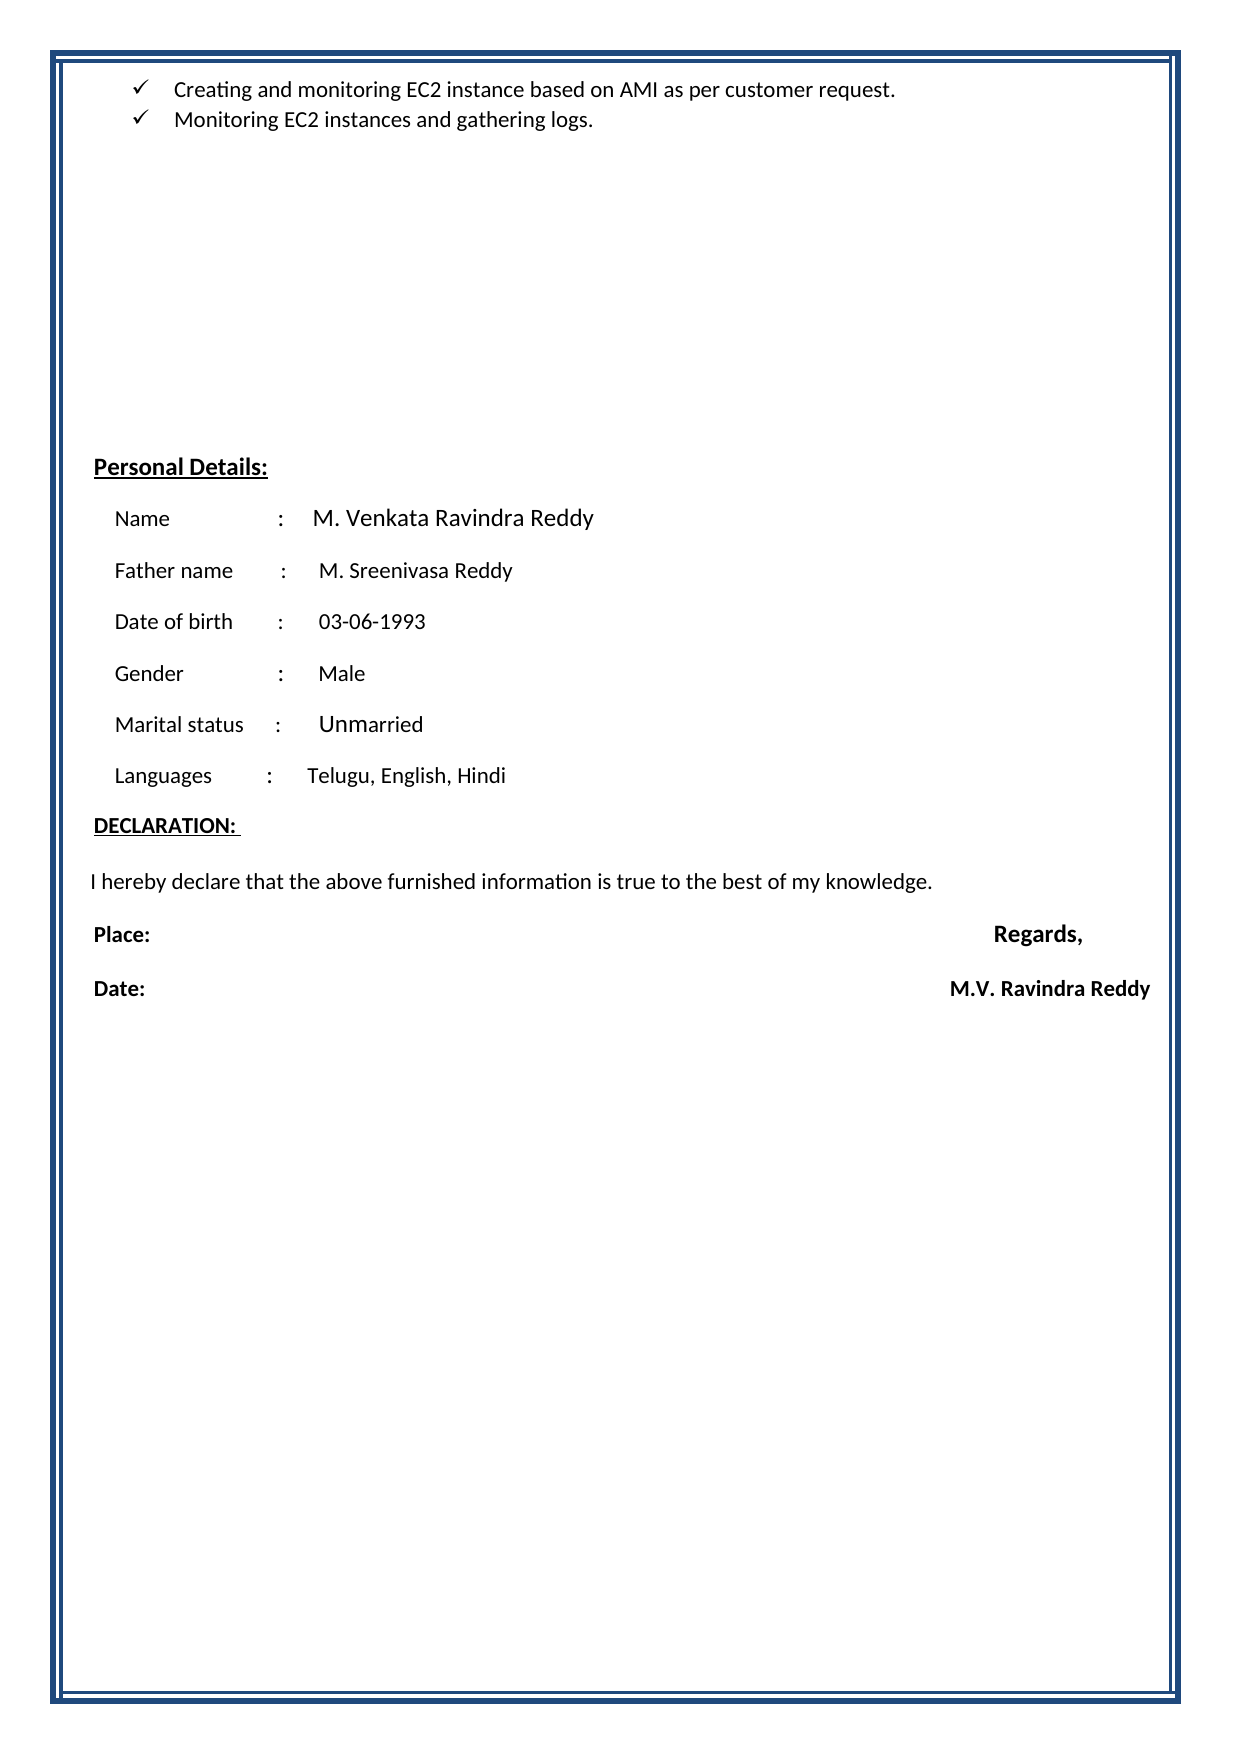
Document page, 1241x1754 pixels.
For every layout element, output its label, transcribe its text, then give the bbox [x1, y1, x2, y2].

list Creating and monitoring EC2 instance based on AMI as per customer request. [131, 75, 1169, 103]
list Monitoring EC2 instances and gathering logs. [131, 105, 1169, 133]
text Place: Regards, [94, 919, 1169, 949]
text DECLARATION: [94, 811, 1169, 839]
text Date of birth : 03-06-1993 [94, 605, 1169, 636]
text Name : M. Venkata Ravindra Reddy [94, 503, 1169, 533]
text Marital status : Unmarried [94, 708, 1169, 738]
text Gender : Male [94, 657, 1169, 687]
text Personal Details: [94, 451, 1169, 482]
text I hereby declare that the above furnished information is true to the best of my knowledge. [90, 867, 1169, 896]
text Father name : M. Sreenivasa Reddy [94, 554, 1169, 584]
text Date: M.V. Ravindra Reddy [94, 974, 1169, 1002]
text Languages : Telugu, English, Hindi [94, 759, 1169, 790]
